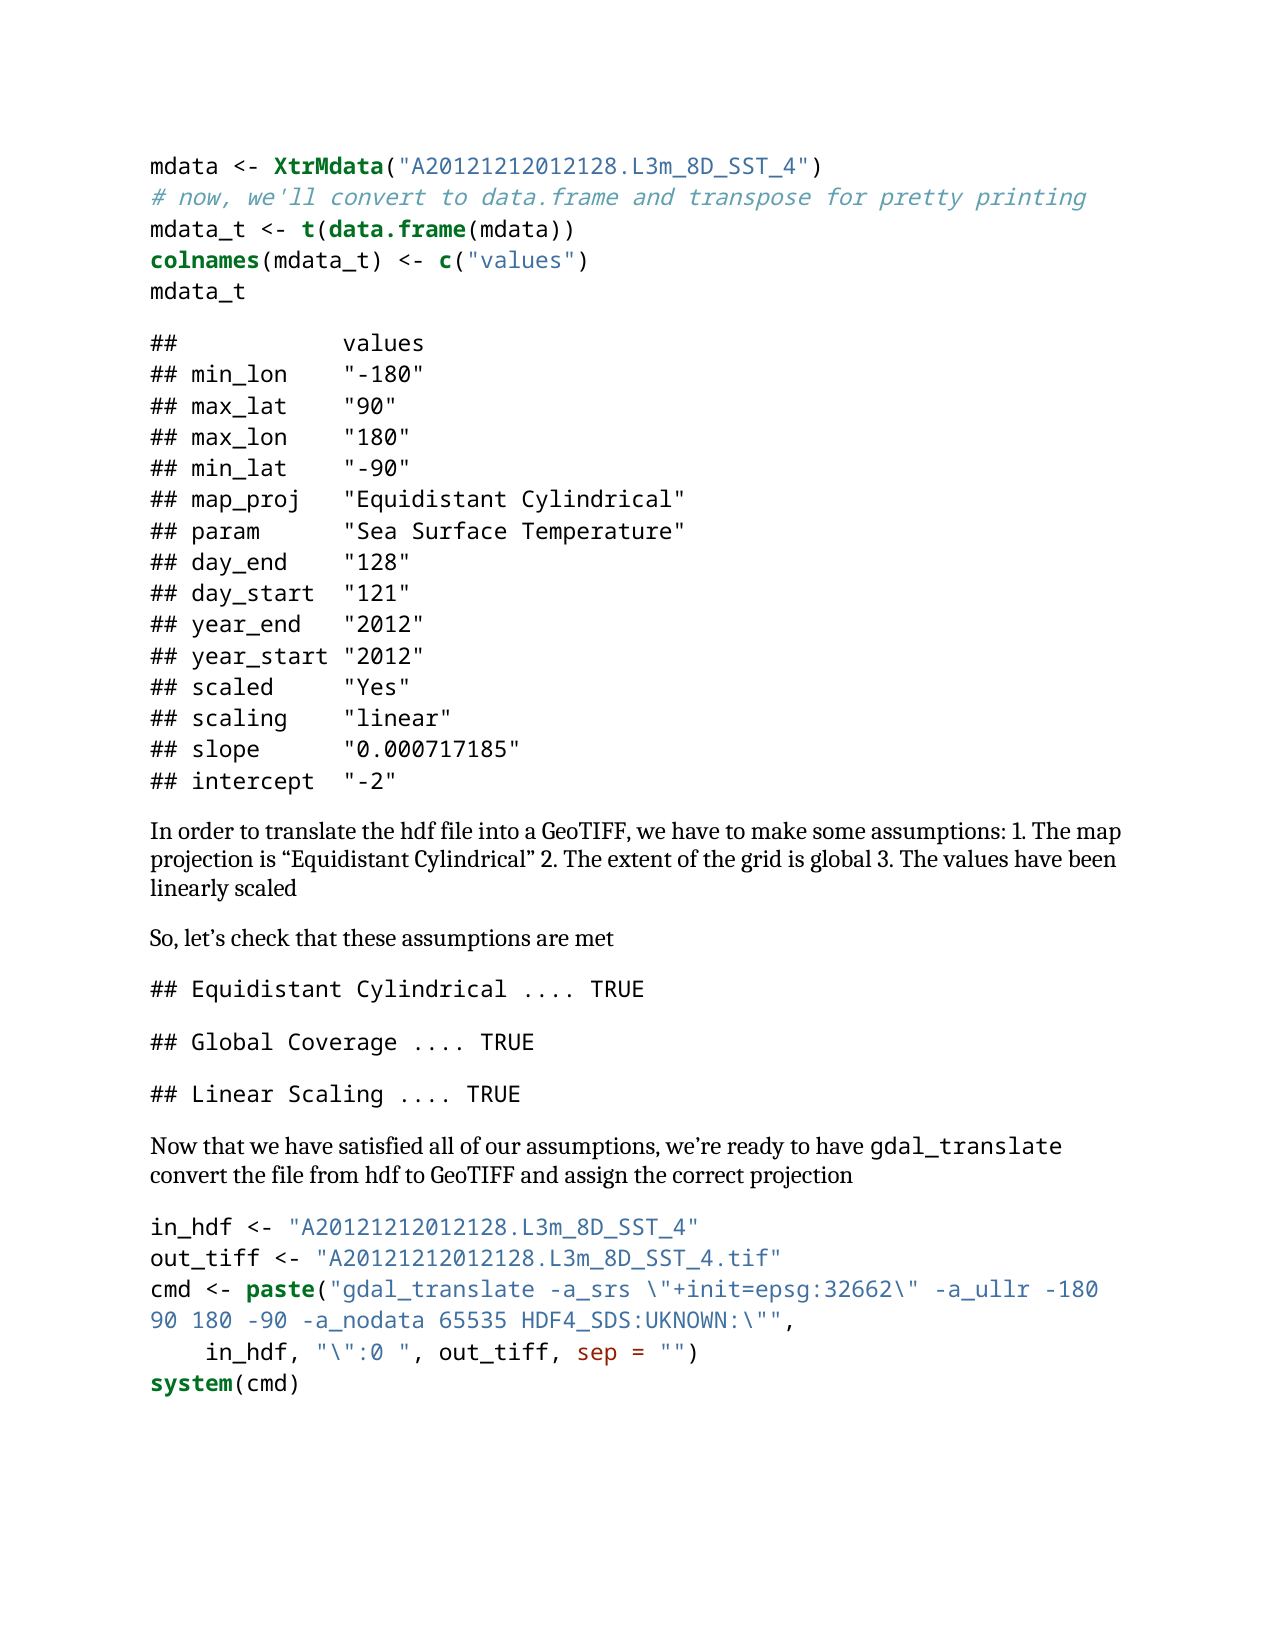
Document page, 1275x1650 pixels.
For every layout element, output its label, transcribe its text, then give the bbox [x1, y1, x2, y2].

text ## values ## min_lon "-180" ## max_lat "90" ## max_lon "180" ## min_lat "-90" ## map_proj "Equidistant Cylindrical"## param "Sea Surface Temperature"## day_end "128" ## day_start "121" ## year_end "2012" ## year_start "2012" ## scaled "Yes" ## scaling "linear" ## slope "0.000717185" ## intercept "-2" [150, 327, 1125, 796]
text mdata <- XtrMdata("A20121212012128.L3m_8D_SST_4")# now, we'll convert to data.frame and transpose for pretty printingmdata_t <- t(data.frame(mdata))colnames(mdata_t) <- c("values")mdata_t [150, 150, 1125, 306]
text In order to translate the hdf file into a GeoTIFF, we have to make some assumptions: 1. The map projection is “Equidistant Cylindrical” 2. The extent of the grid is global 3. The values have been linearly scaled [150, 817, 1125, 903]
text So, let’s check that these assumptions are met [150, 924, 1125, 952]
text ## Linear Scaling .... TRUE [150, 1077, 1125, 1109]
text in_hdf <- "A20121212012128.L3m_8D_SST_4"out_tiff <- "A20121212012128.L3m_8D_SST_4.tif"cmd <- paste("gdal_translate -a_srs \"+init=epsg:32662\" -a_ullr -180 90 180 -90 -a_nodata 65535 HDF4_SDS:UKNOWN:\"", in_hdf, "\":0 ", out_tiff, sep = "")system(cmd) [150, 1210, 1125, 1398]
text ## Equidistant Cylindrical .... TRUE [150, 973, 1125, 1004]
text ## Global Coverage .... TRUE [150, 1025, 1125, 1057]
text Now that we have satisfied all of our assumptions, we’re ready to have gdal_translate convert the file from hdf to GeoTIFF and assign the correct projection [150, 1129, 1125, 1189]
